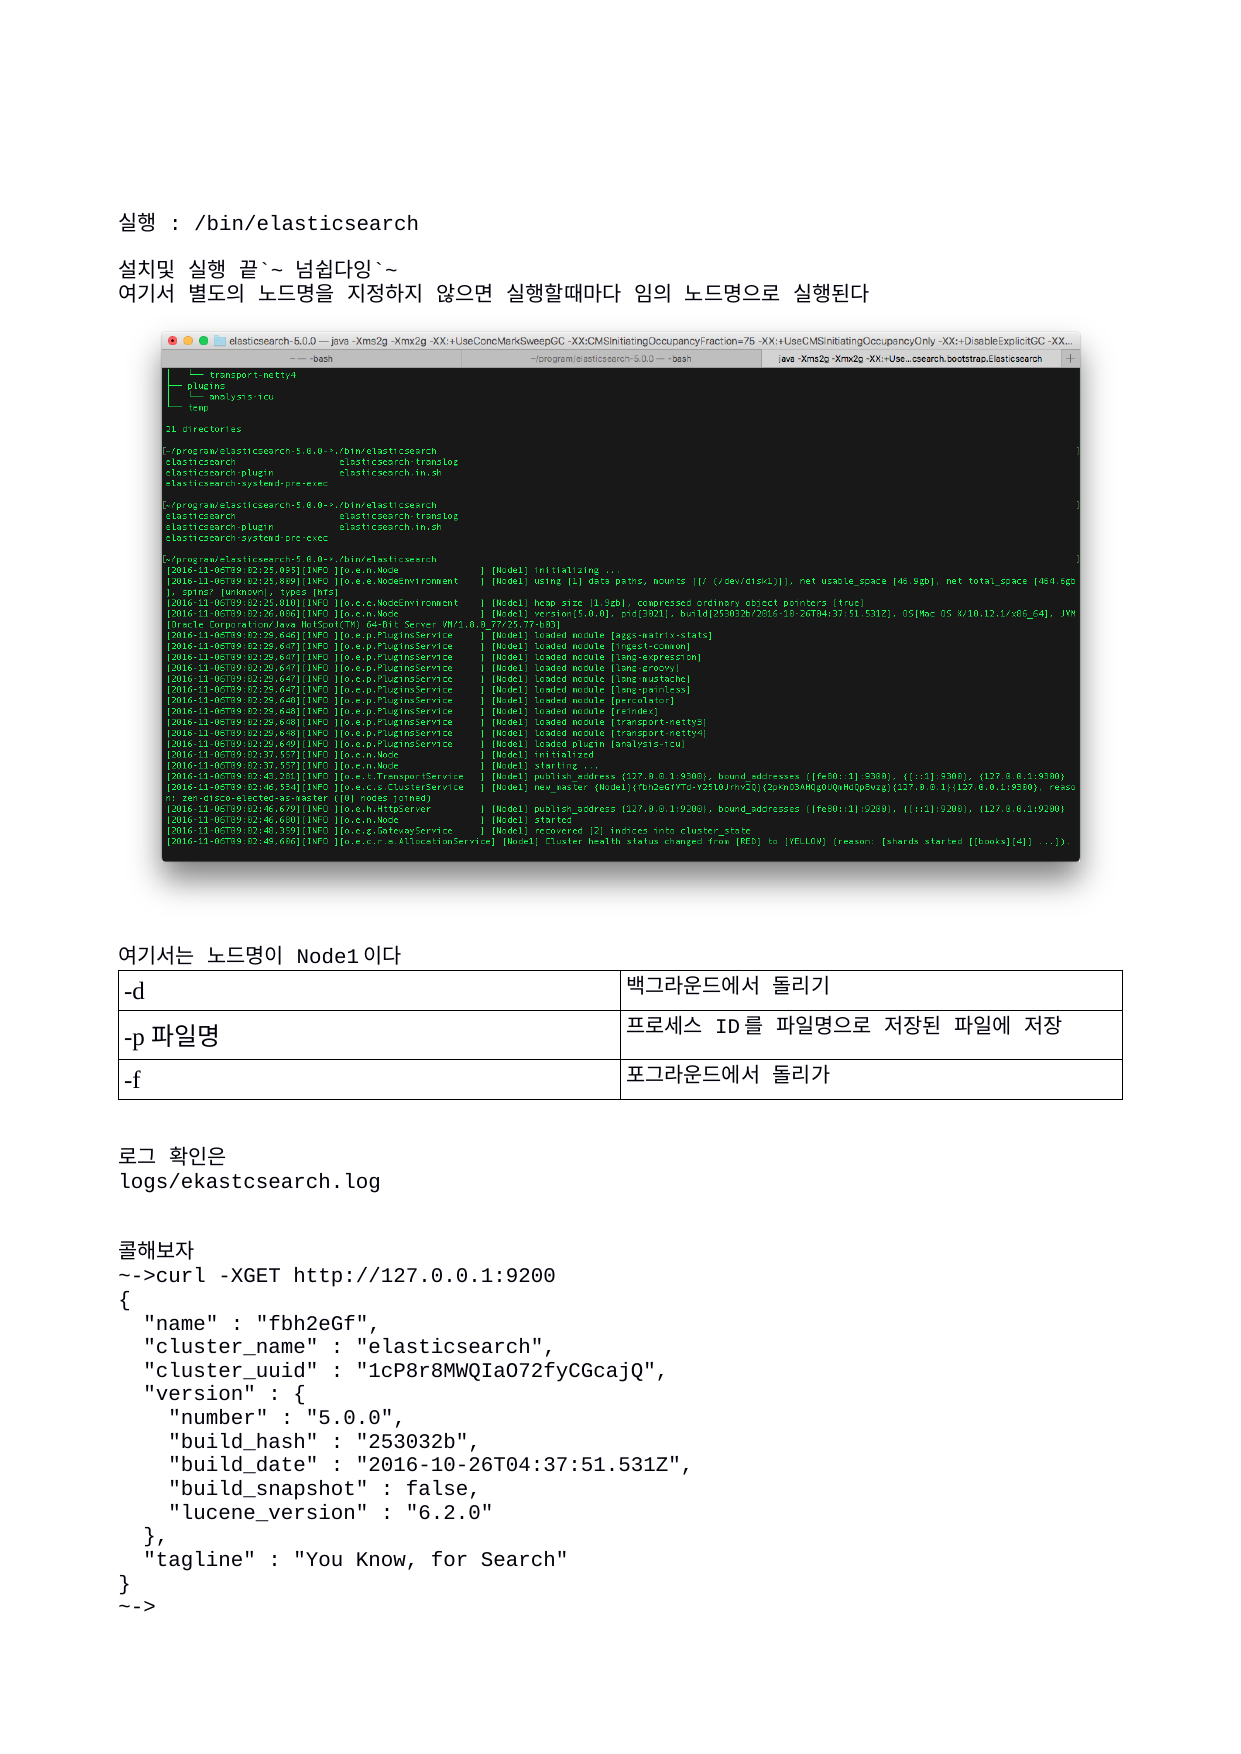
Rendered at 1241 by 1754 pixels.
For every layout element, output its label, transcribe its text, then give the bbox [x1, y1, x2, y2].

text ~->curl -XGET http://127.0.0.1:9200 [118, 1265, 1122, 1289]
picture [118, 307, 1123, 923]
text 설치및 실행 끝`~ 넘쉽다잉`~ [118, 260, 1122, 284]
text "version" : { [118, 1383, 1122, 1407]
text "name" : "fbh2eGf", [118, 1312, 1122, 1336]
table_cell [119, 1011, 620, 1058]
text 로그 확인은 [118, 1147, 1122, 1171]
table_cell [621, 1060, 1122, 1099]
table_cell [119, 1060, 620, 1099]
text }, [118, 1525, 1122, 1549]
text logs/ekastcsearch.log [118, 1171, 1122, 1194]
text "cluster_uuid" : "1cP8r8MWQIaO72fyCGcajQ", [118, 1360, 1122, 1383]
text ~-> [118, 1596, 1122, 1620]
text 실행 : /bin/elasticsearch [118, 213, 1122, 236]
text "build_date" : "2016-10-26T04:37:51.531Z", [118, 1454, 1122, 1478]
text "number" : "5.0.0", [118, 1407, 1122, 1431]
text } [118, 1573, 1122, 1596]
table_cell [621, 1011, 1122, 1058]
text { [118, 1289, 1122, 1312]
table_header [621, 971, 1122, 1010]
text 여기서는 노드명이 Node1이다 [118, 946, 1122, 969]
text "cluster_name" : "elasticsearch", [118, 1336, 1122, 1360]
text "build_snapshot" : false, [118, 1478, 1122, 1502]
text 여기서 별도의 노드명을 지정하지 않으면 실행할때마다 임의 노드명으로 실행된다 [118, 284, 1122, 307]
text "build_hash" : "253032b", [118, 1431, 1122, 1454]
text "tagline" : "You Know, for Search" [118, 1549, 1122, 1573]
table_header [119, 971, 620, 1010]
text 콜해보자 [118, 1242, 1122, 1265]
text "lucene_version" : "6.2.0" [118, 1502, 1122, 1525]
